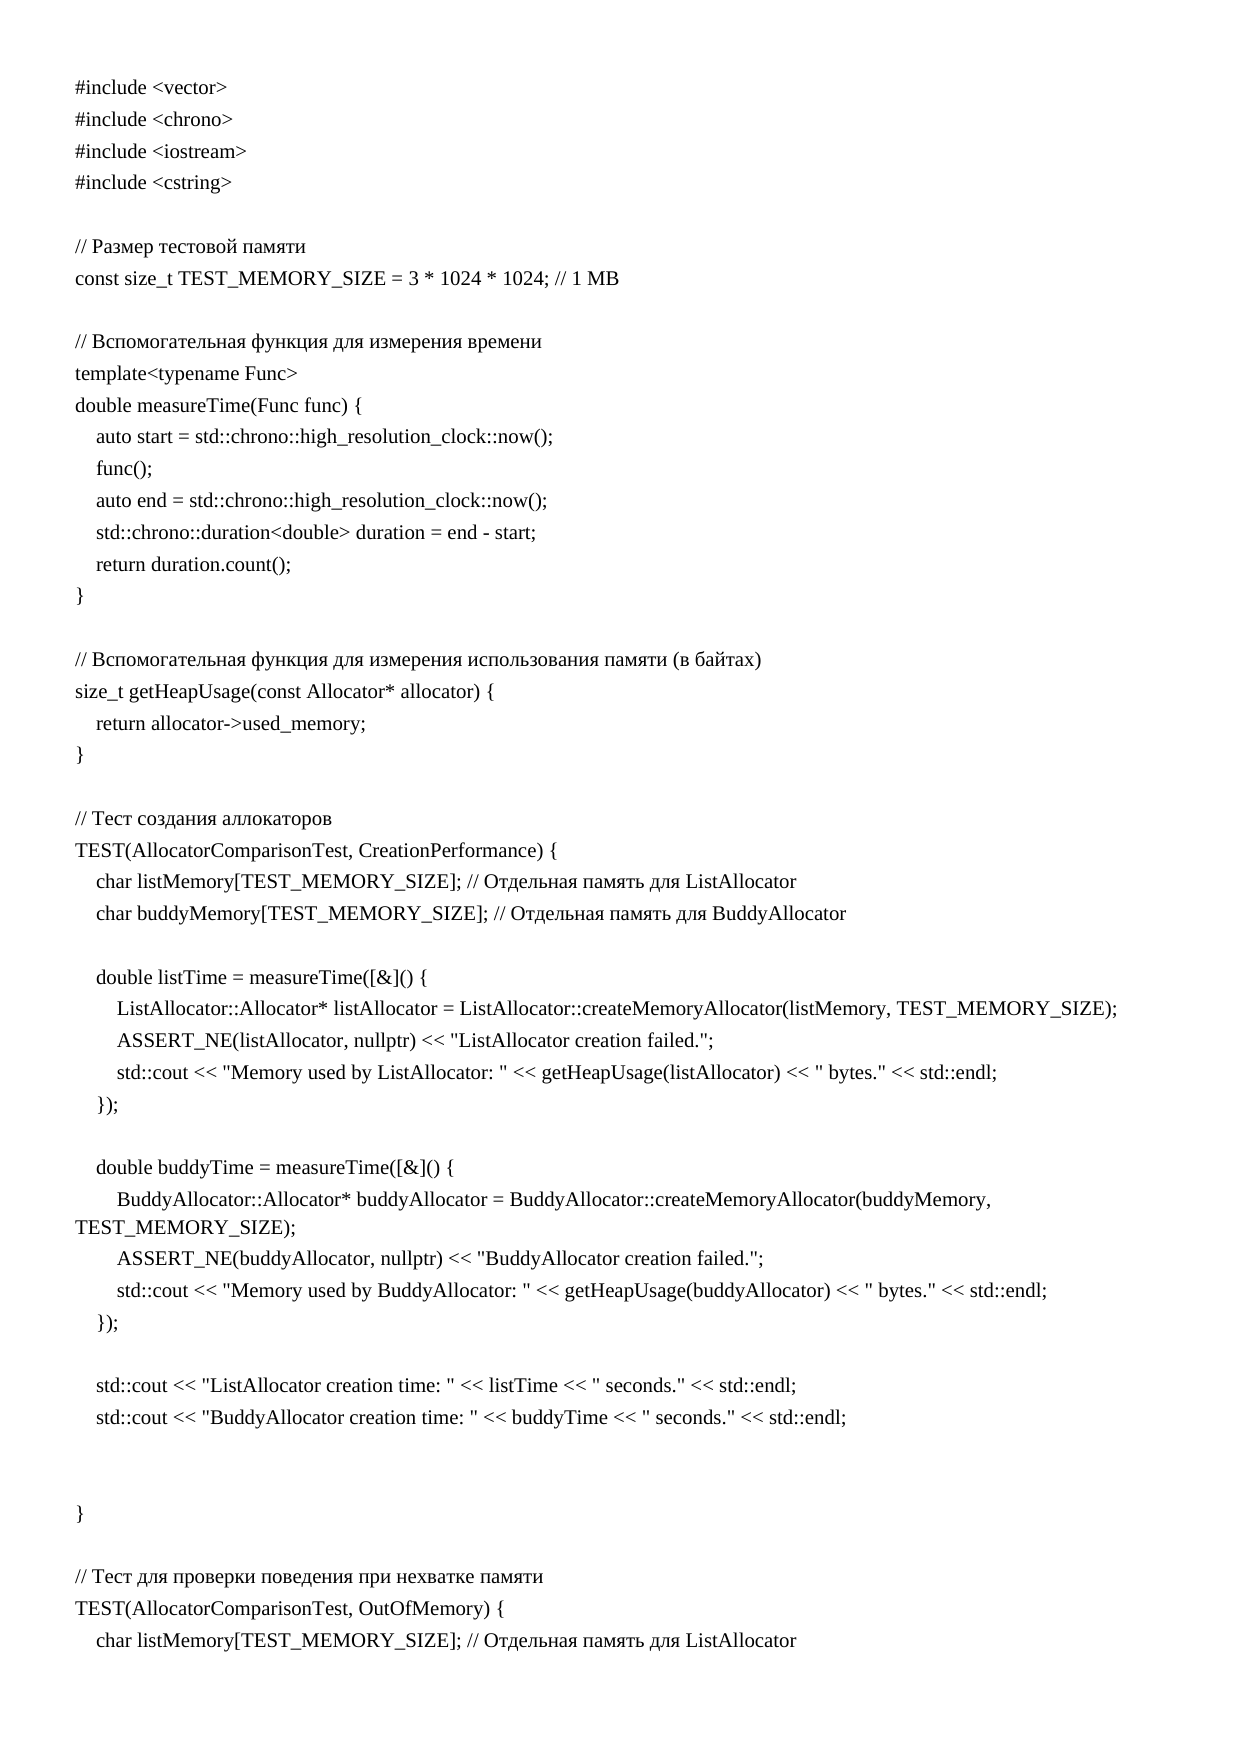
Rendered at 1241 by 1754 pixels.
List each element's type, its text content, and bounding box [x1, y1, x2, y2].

text } [75, 1501, 1165, 1524]
text ASSERT_NE(buddyAllocator, nullptr) << "BuddyAllocator creation failed."; [75, 1246, 1165, 1270]
text auto end = std::chrono::high_resolution_clock::now(); [75, 488, 1165, 512]
text return allocator->used_memory; [75, 710, 1165, 734]
text #include <vector> [75, 75, 1165, 99]
text char buddyMemory[TEST_MEMORY_SIZE]; // Отдельная память для BuddyAllocator [75, 901, 1165, 925]
text return duration.count(); [75, 552, 1165, 576]
text // Тест для проверки поведения при нехватке памяти [75, 1564, 1165, 1588]
text ASSERT_NE(listAllocator, nullptr) << "ListAllocator creation failed."; [75, 1028, 1165, 1052]
text // Вспомогательная функция для измерения использования памяти (в байтах) [75, 647, 1165, 671]
text auto start = std::chrono::high_resolution_clock::now(); [75, 424, 1165, 448]
text } [75, 583, 1165, 607]
text // Вспомогательная функция для измерения времени [75, 329, 1165, 353]
text #include <cstring> [75, 170, 1165, 194]
text std::cout << "ListAllocator creation time: " << listTime << " seconds." << std::endl; [75, 1373, 1165, 1397]
text // Размер тестовой памяти [75, 234, 1165, 258]
text std::cout << "BuddyAllocator creation time: " << buddyTime << " seconds." << std::endl; [75, 1405, 1165, 1429]
text std::cout << "Memory used by ListAllocator: " << getHeapUsage(listAllocator) << " bytes." << std::endl; [75, 1060, 1165, 1084]
text } [75, 742, 1165, 766]
text template<typename Func> [75, 361, 1165, 385]
text BuddyAllocator::Allocator* buddyAllocator = BuddyAllocator::createMemoryAllocator(buddyMemory, TEST_MEMORY_SIZE); [75, 1187, 1165, 1239]
text // Тест создания аллокаторов [75, 806, 1165, 830]
text double listTime = measureTime([&]() { [75, 964, 1165, 989]
text #include <iostream> [75, 138, 1165, 163]
text ListAllocator::Allocator* listAllocator = ListAllocator::createMemoryAllocator(listMemory, TEST_MEMORY_SIZE); [75, 996, 1165, 1020]
text }); [75, 1092, 1165, 1116]
text const size_t TEST_MEMORY_SIZE = 3 * 1024 * 1024; // 1 MB [75, 266, 1165, 290]
text #include <chrono> [75, 107, 1165, 131]
text std::chrono::duration<double> duration = end - start; [75, 520, 1165, 544]
text }); [75, 1310, 1165, 1334]
text double buddyTime = measureTime([&]() { [75, 1155, 1165, 1179]
text func(); [75, 456, 1165, 480]
text size_t getHeapUsage(const Allocator* allocator) { [75, 679, 1165, 703]
text char listMemory[TEST_MEMORY_SIZE]; // Отдельная память для ListAllocator [75, 869, 1165, 893]
text TEST(AllocatorComparisonTest, CreationPerformance) { [75, 837, 1165, 862]
text TEST(AllocatorComparisonTest, OutOfMemory) { [75, 1596, 1165, 1620]
text std::cout << "Memory used by BuddyAllocator: " << getHeapUsage(buddyAllocator) << " bytes." << std::endl; [75, 1278, 1165, 1302]
text char listMemory[TEST_MEMORY_SIZE]; // Отдельная память для ListAllocator [75, 1628, 1165, 1652]
text double measureTime(Func func) { [75, 393, 1165, 417]
